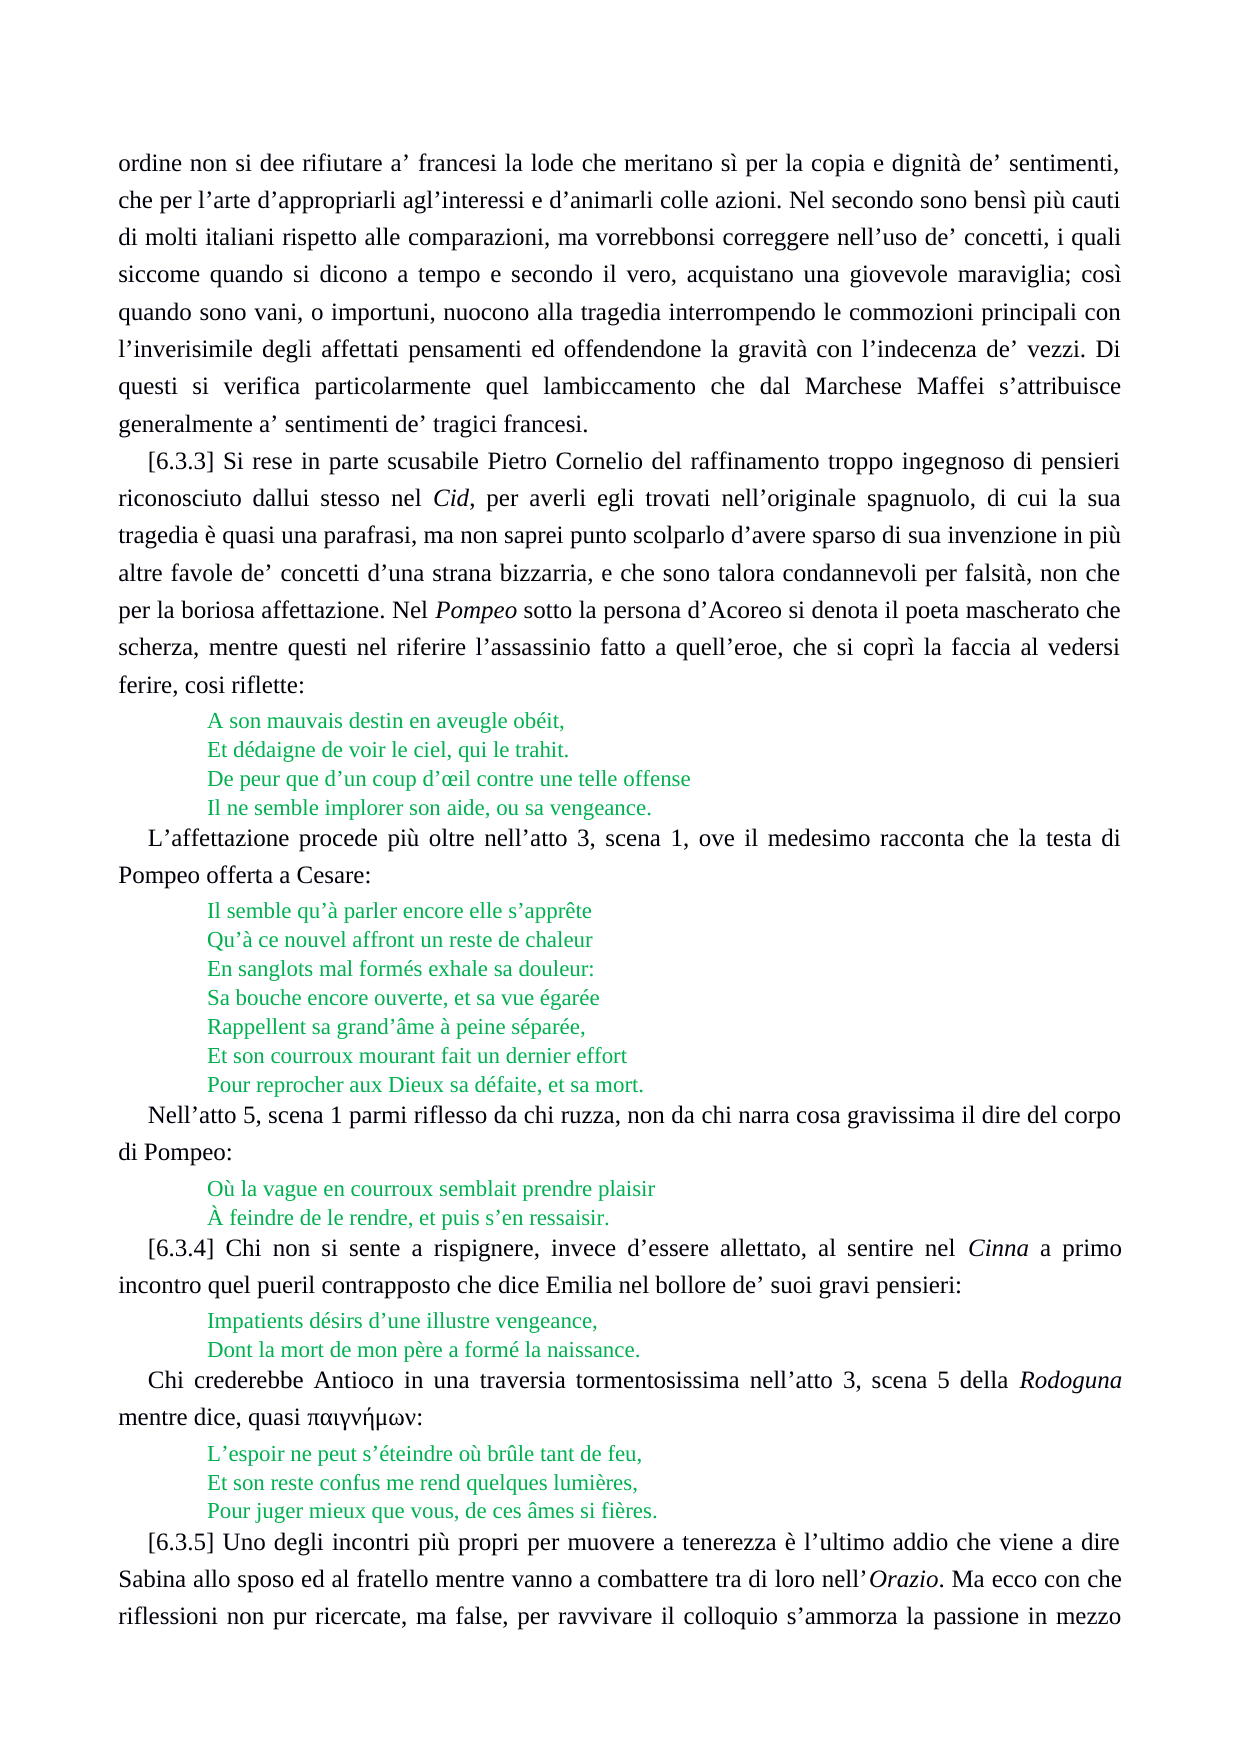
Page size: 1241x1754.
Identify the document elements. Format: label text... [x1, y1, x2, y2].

text Nell’atto 5, scena 1 parmi riflesso da chi ruzza, non da chi narra cosa gravissima il dire del corpo di Pompeo: [118, 1100, 1122, 1166]
text Qu’à ce nouvel affront un reste de chaleur [207, 926, 1122, 953]
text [118, 148, 1122, 437]
text Chi crederebbe Antioco in una traversia tormentosissima nell’atto 3, scena 5 della Rodoguna mentre dice, quasi παιγνήμων: [118, 1365, 1122, 1431]
text Et dédaigne de voir le ciel, qui le trahit. [207, 736, 1122, 762]
text Et son reste confus me rend quelques lumières, [207, 1469, 1122, 1495]
text Et son courroux mourant fait un dernier effort [207, 1042, 1122, 1068]
text Il semble qu’à parler encore elle s’apprête [207, 897, 1122, 924]
text Sa bouche encore ouverte, et sa vue égarée [207, 984, 1122, 1011]
text Dont la mort de mon père a formé la naissance. [207, 1336, 1122, 1362]
text A son mauvais destin en aveugle obéit, [207, 707, 1122, 733]
text [6.3.3] Si rese in parte scusabile Pietro Cornelio del raffinamento troppo ingegnoso di pensieri riconosciuto dallui stesso nel Cid, per averli egli trovati nell’originale spagnuolo, di cui la sua tragedia è quasi una parafrasi, ma non saprei punto scolparlo d’avere sparso di sua invenzione in più altre favole de’ concetti d’una strana bizzarria, e che sono talora condannevoli per falsità, non che per la boriosa affettazione. Nel Pompeo sotto la persona d’Acoreo si denota il poeta mascherato che scherza, mentre questi nel riferire l’assassinio fatto a quell’eroe, che si coprì la faccia al vedersi ferire, cosi riflette: [118, 446, 1122, 698]
text Pour reprocher aux Dieux sa défaite, et sa mort. [207, 1071, 1122, 1097]
text Il ne semble implorer son aide, ou sa vengeance. [207, 794, 1122, 820]
text L’affettazione procede più oltre nell’atto 3, scena 1, ove il medesimo racconta che la testa di Pompeo offerta a Cesare: [118, 823, 1122, 889]
text [6.3.4] Chi non si sente a rispignere, invece d’essere allettato, al sentire nel Cinna a primo incontro quel pueril contrapposto che dice Emilia nel bollore de’ suoi gravi pensieri: [118, 1233, 1122, 1299]
text Impatients désirs d’une illustre vengeance, [207, 1307, 1122, 1333]
text De peur que d’un coup d’œil contre une telle offense [207, 765, 1122, 791]
text Où la vague en courroux semblait prendre plaisir [207, 1175, 1122, 1201]
text À feindre de le rendre, et puis s’en ressaisir. [207, 1204, 1122, 1230]
text L’espoir ne peut s’éteindre où brûle tant de feu, [207, 1440, 1122, 1466]
text Pour juger mieux que vous, de ces âmes si fières. [207, 1498, 1122, 1524]
text En sanglots mal formés exhale sa douleur: [207, 955, 1122, 982]
text Rappellent sa grand’âme à peine séparée, [207, 1013, 1122, 1039]
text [118, 1527, 1122, 1630]
